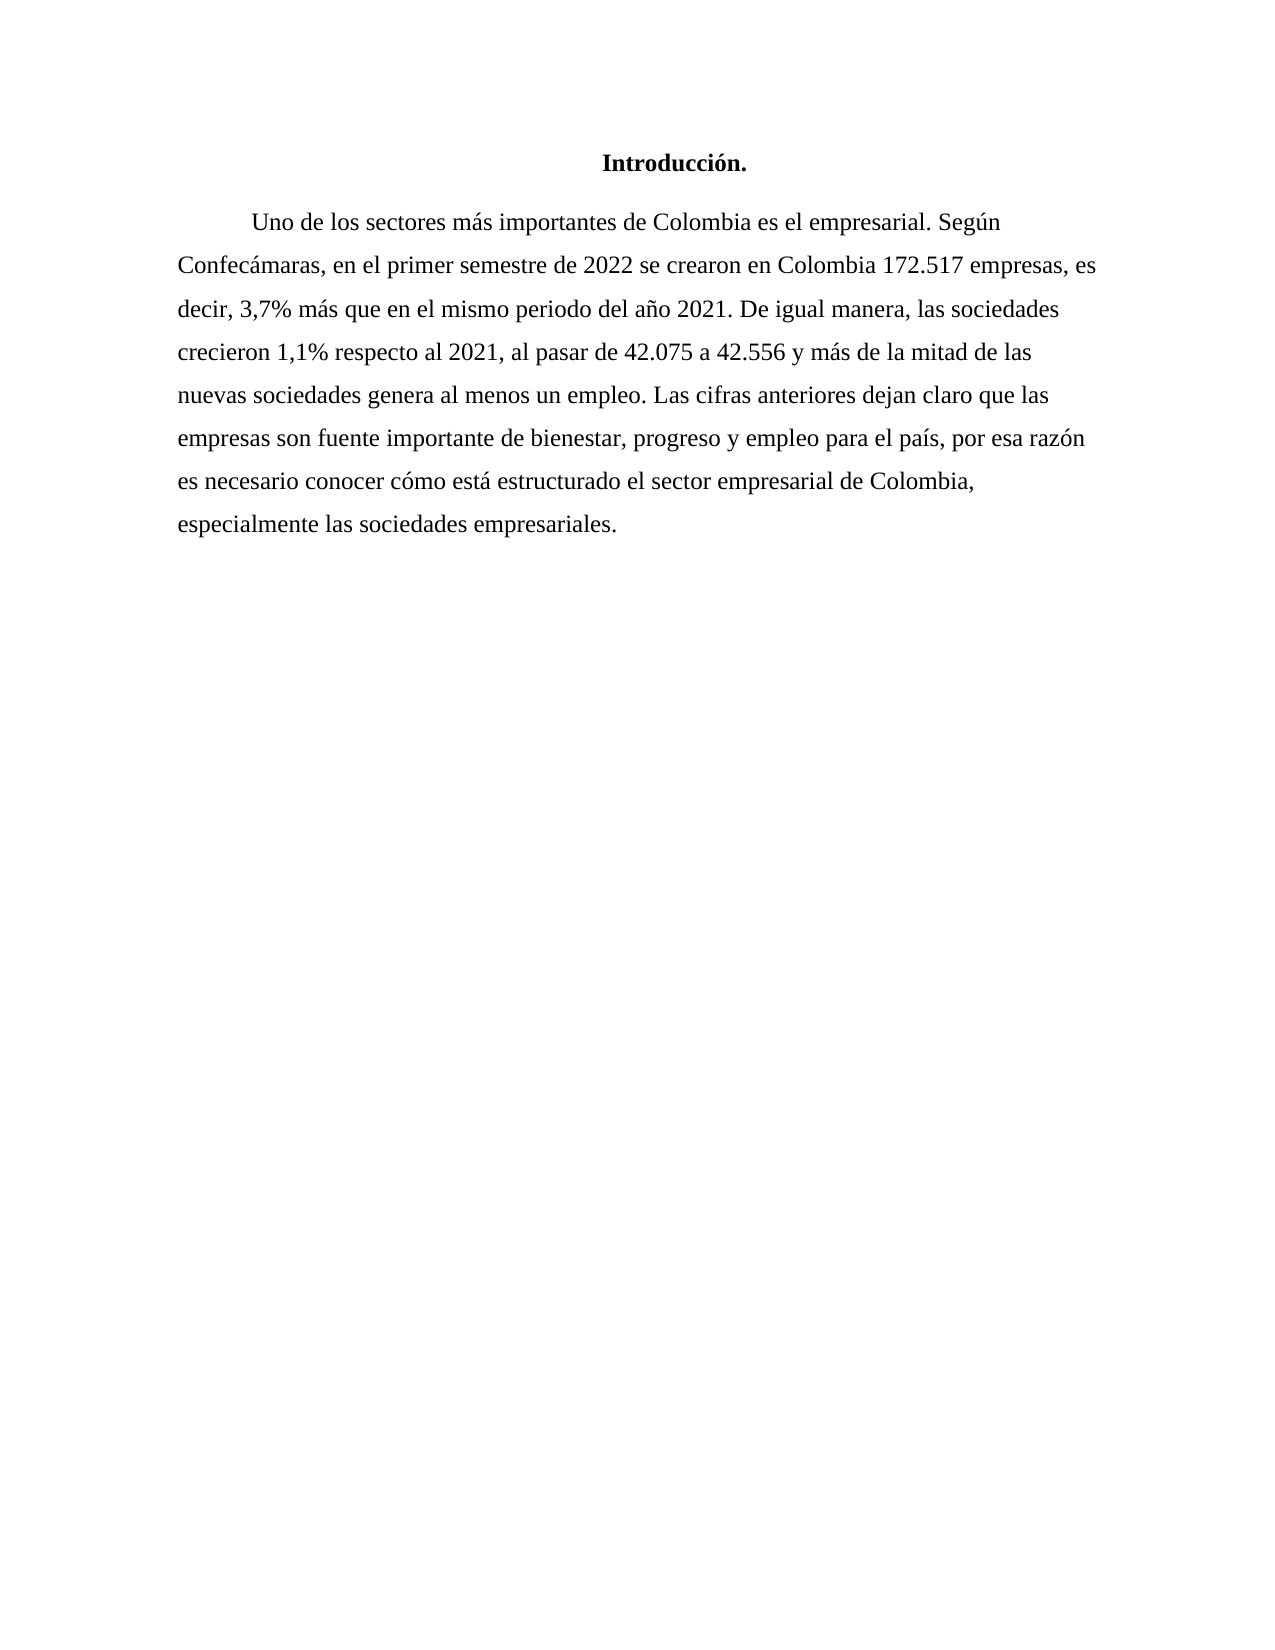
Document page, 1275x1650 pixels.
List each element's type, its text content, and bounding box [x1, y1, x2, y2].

text Uno de los sectores más importantes de Colombia es el empresarial. Según Confecámaras, en el primer semestre de 2022 se crearon en Colombia 172.517 empresas, es decir, 3,7% más que en el mismo periodo del año 2021. De igual manera, las sociedades crecieron 1,1% respecto al 2021, al pasar de 42.075 a 42.556 y más de la mitad de las nuevas sociedades genera al menos un empleo. Las cifras anteriores dejan claro que las empresas son fuente importante de bienestar, progreso y empleo para el país, por esa razón es necesario conocer cómo está estructurado el sector empresarial de Colombia, especialmente las sociedades empresariales. [177, 207, 1098, 538]
text Introducción. [177, 148, 1098, 176]
